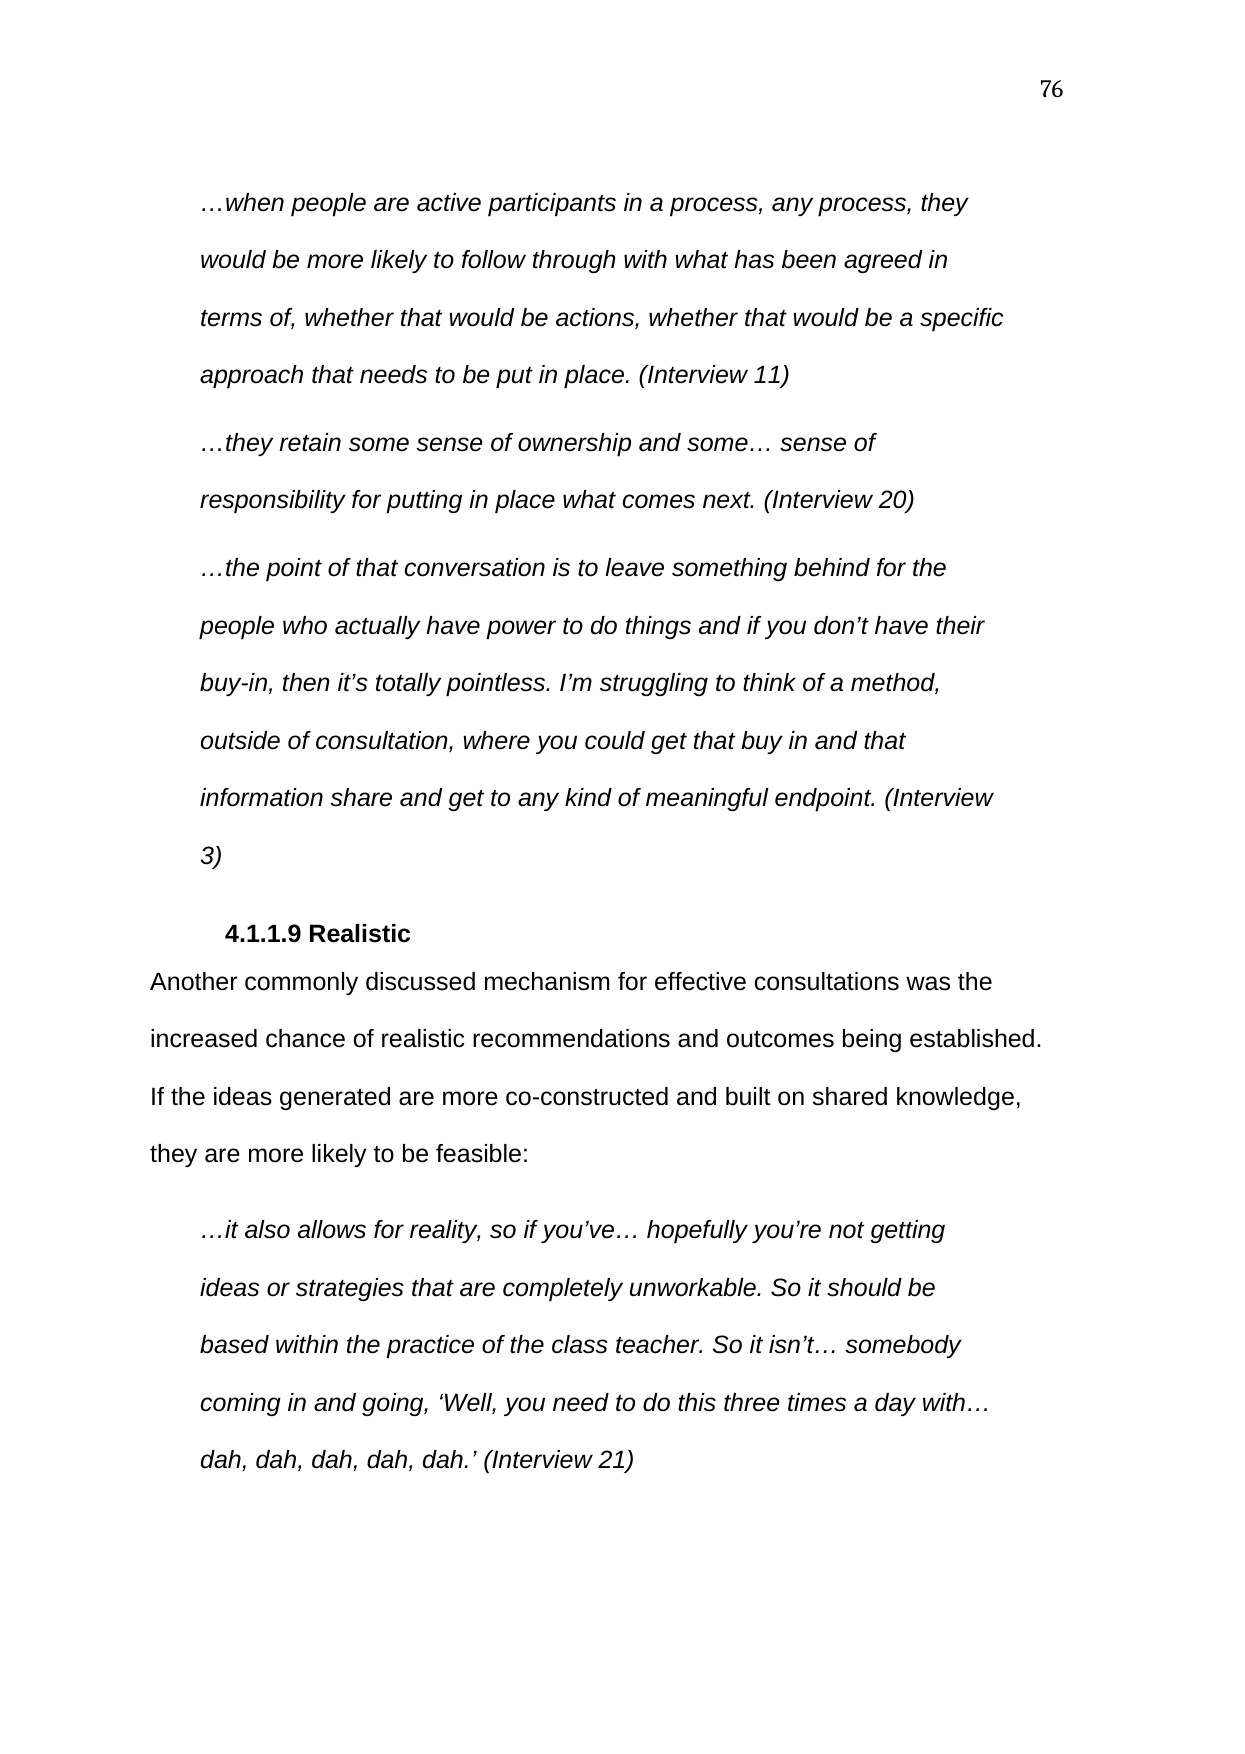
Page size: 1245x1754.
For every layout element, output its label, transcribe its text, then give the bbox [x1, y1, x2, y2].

text …they retain some sense of ownership and some… sense of responsibility for putting in place what comes next. (Interview 20) [200, 428, 1013, 514]
text …the point of that conversation is to leave something behind for the people who actually have power to do things and if you don’t have their buy-in, then it’s totally pointless. I’m struggling to think of a method, outside of consultation, where you could get that buy in and that information share and get to any kind of meaningful endpoint. (Interview 3) [200, 553, 1013, 869]
text …it also allows for reality, so if you’ve… hopefully you’re not getting ideas or strategies that are completely unworkable. So it should be based within the practice of the class teacher. So it isn’t… somebody coming in and going, ‘Well, you need to do this three times a day with… dah, dah, dah, dah, dah.’ (Interview 21) [200, 1215, 1013, 1474]
text Another commonly discussed mechanism for effective consultations was the increased chance of realistic recommendations and outcomes being established. If the ideas generated are more co-constructed and built on shared knowledge, they are more likely to be feasible: [150, 967, 1063, 1168]
text …when people are active participants in a process, any process, they would be more likely to follow through with what has been agreed in terms of, whether that would be actions, whether that would be a specific approach that needs to be put in place. (Interview 11) [200, 187, 1013, 389]
subtitle 4.1.1.9 Realistic [150, 919, 1063, 948]
